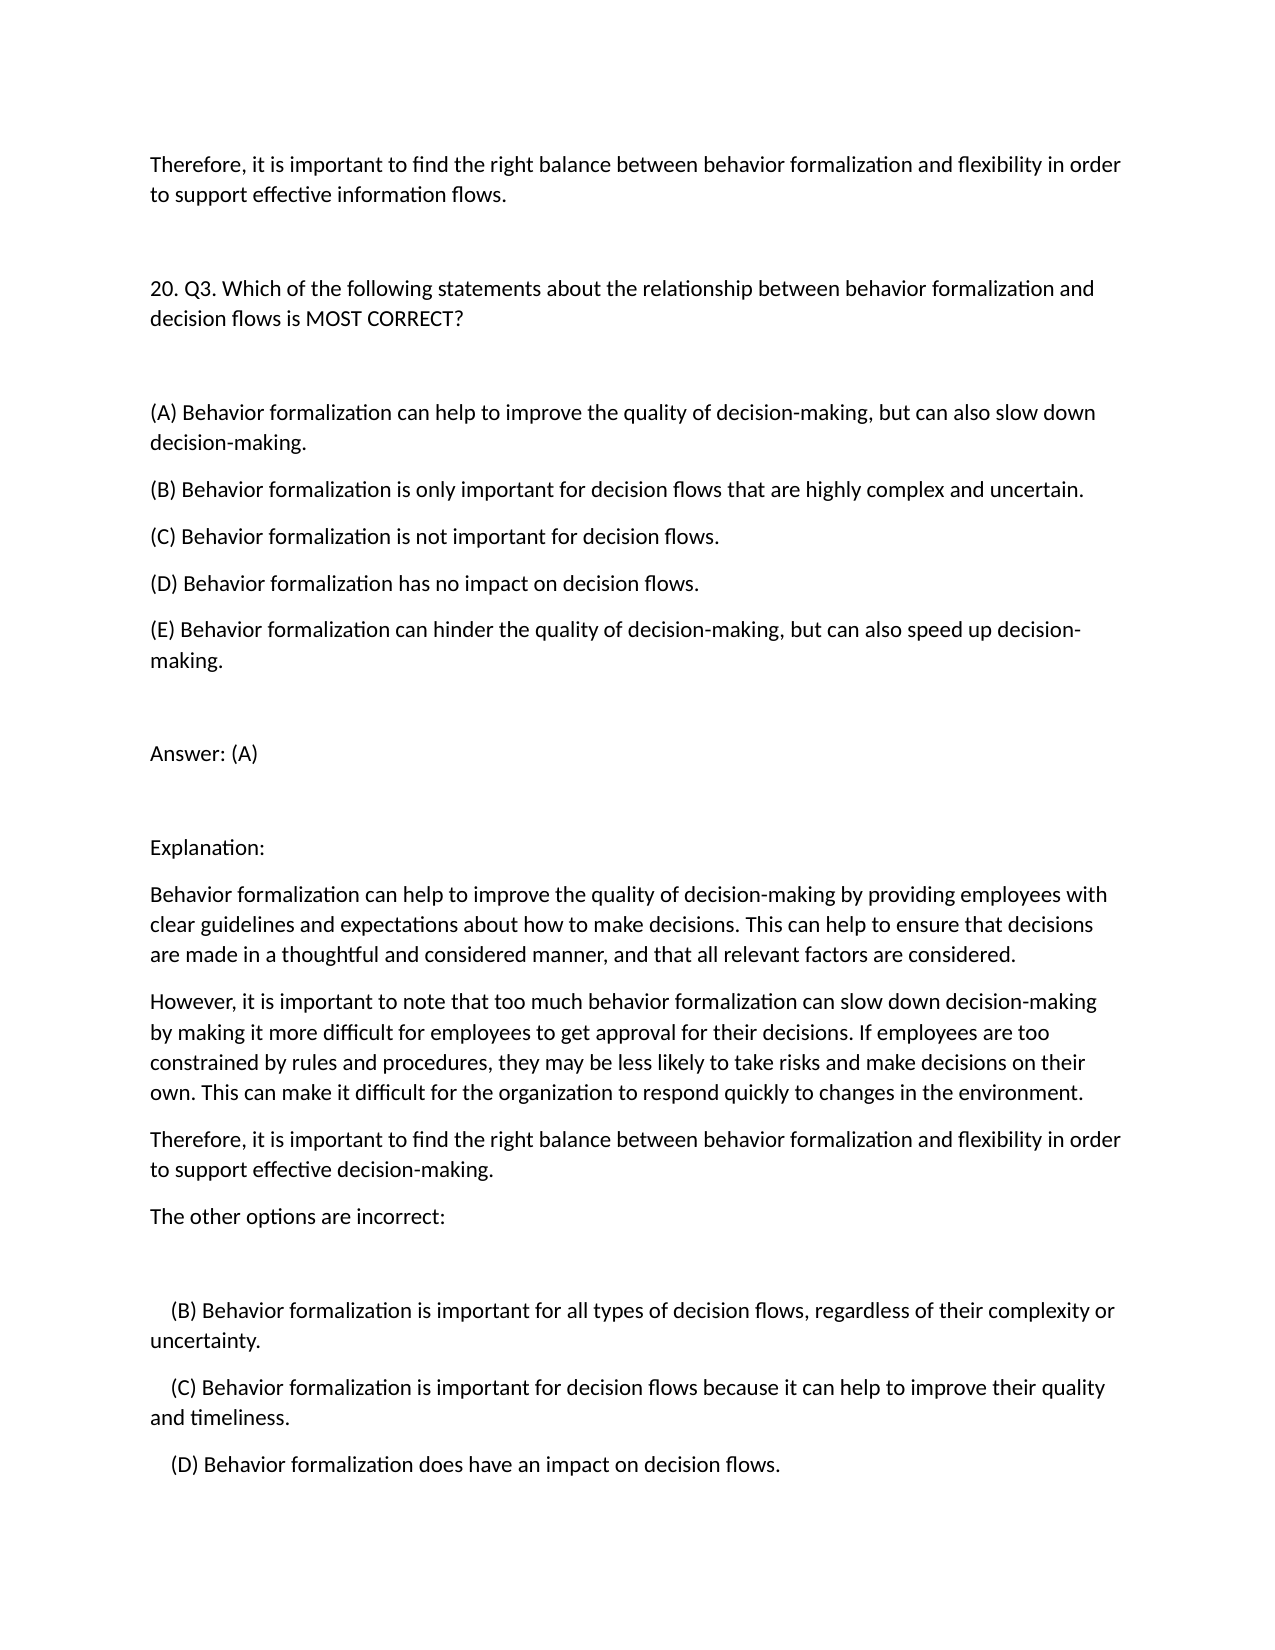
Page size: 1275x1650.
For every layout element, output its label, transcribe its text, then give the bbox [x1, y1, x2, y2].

text (C) Behavior formalization is important for decision flows because it can help to improve their quality and timeliness. [150, 1373, 1125, 1431]
text Therefore, it is important to find the right balance between behavior formalization and flexibility in order to support effective decision-making. [150, 1125, 1125, 1183]
text (D) Behavior formalization does have an impact on decision flows. [150, 1450, 1125, 1478]
text 20. Q3. Which of the following statements about the relationship between behavior formalization and decision flows is MOST CORRECT? [150, 274, 1125, 332]
text (B) Behavior formalization is only important for decision flows that are highly complex and uncertain. [150, 475, 1125, 503]
text Behavior formalization can help to improve the quality of decision-making by providing employees with clear guidelines and expectations about how to make decisions. This can help to ensure that decisions are made in a thoughtful and considered manner, and that all relevant factors are considered. [150, 880, 1125, 969]
text (A) Behavior formalization can help to improve the quality of decision-making, but can also slow down decision-making. [150, 398, 1125, 456]
text (D) Behavior formalization has no impact on decision flows. [150, 569, 1125, 597]
text However, it is important to note that too much behavior formalization can slow down decision-making by making it more difficult for employees to get approval for their decisions. If employees are too constrained by rules and procedures, they may be less likely to take risks and make decisions on their own. This can make it difficult for the organization to respond quickly to changes in the environment. [150, 987, 1125, 1106]
text (B) Behavior formalization is important for all types of decision flows, regardless of their complexity or uncertainty. [150, 1296, 1125, 1354]
text (C) Behavior formalization is not important for decision flows. [150, 522, 1125, 550]
text Explanation: [150, 833, 1125, 861]
text (E) Behavior formalization can hinder the quality of decision-making, but can also speed up decision-making. [150, 616, 1125, 674]
text Therefore, it is important to find the right balance between behavior formalization and flexibility in order to support effective information flows. [150, 150, 1125, 208]
text The other options are incorrect: [150, 1202, 1125, 1230]
text Answer: (A) [150, 739, 1125, 768]
